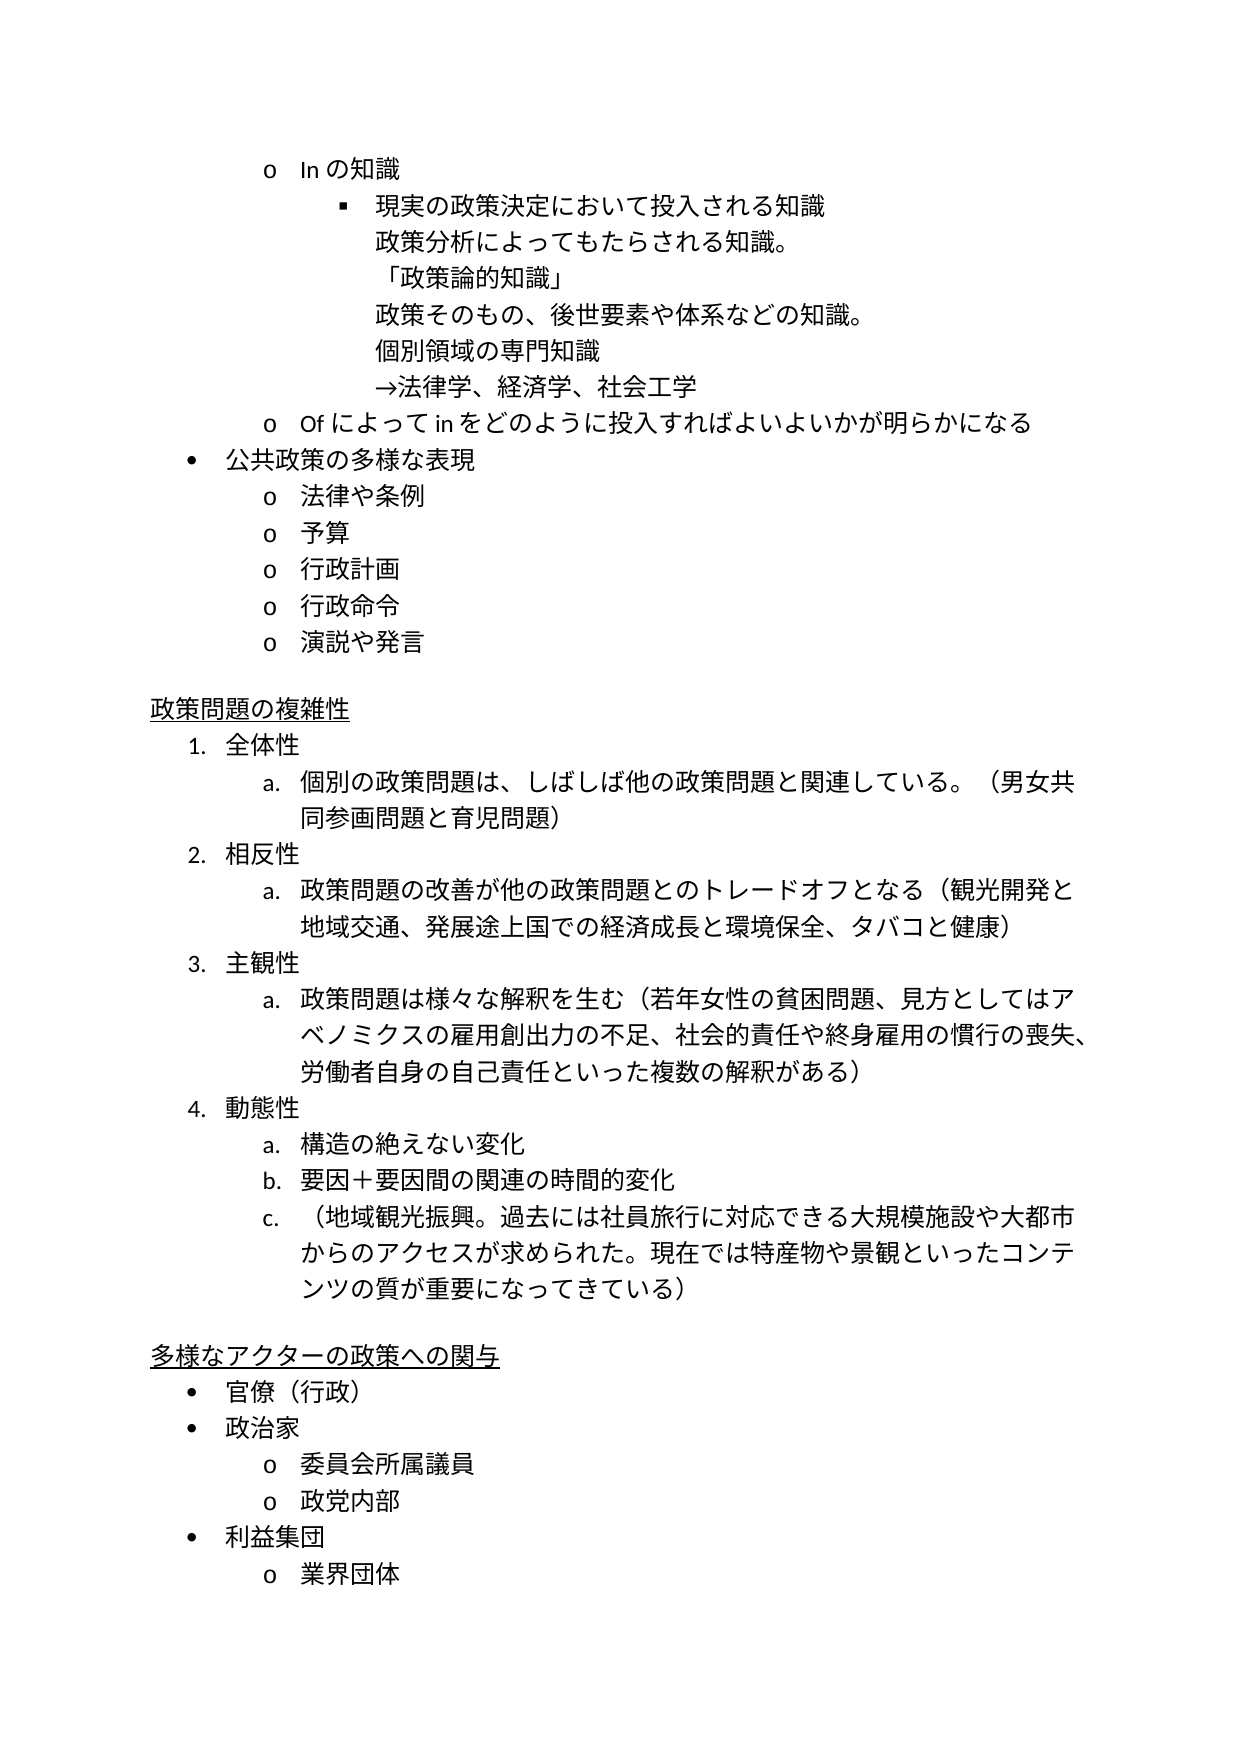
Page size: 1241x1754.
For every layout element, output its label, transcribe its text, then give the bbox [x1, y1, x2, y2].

text 政策問題の複雑性 [150, 689, 1090, 726]
list 委員会所属議員 [262, 1445, 1090, 1481]
list （地域観光振興。過去には社員旅行に対応できる大規模施設や大都市からのアクセスが求められた。現在では特産物や景観といったコンテンツの質が重要になってきている） [262, 1197, 1090, 1306]
list 利益集団 [187, 1518, 1090, 1554]
list 政治家 [187, 1409, 1090, 1445]
list 要因＋要因間の関連の時間的変化 [262, 1161, 1090, 1197]
list 政策問題は様々な解釈を生む（若年女性の貧困問題、見方としてはアベノミクスの雇用創出力の不足、社会的責任や終身雇用の慣行の喪失、労働者自身の自己責任といった複数の解釈がある） [262, 979, 1090, 1088]
list 現実の政策決定において投入される知識 政策分析によってもたらされる知識。 「政策論的知識」 政策そのもの、後世要素や体系などの知識。 個別領域の専門知識 →法律学、経済学、社会工学 [337, 186, 1090, 404]
list 全体性 [187, 726, 1090, 762]
list 演説や発言 [262, 622, 1090, 659]
list 政策問題の改善が他の政策問題とのトレードオフとなる（観光開発と地域交通、発展途上国での経済成長と環境保全、タバコと健康） [262, 871, 1090, 943]
list 予算 [262, 513, 1090, 549]
list 個別の政策問題は、しばしば他の政策問題と関連している。（男女共同参画問題と育児問題） [262, 762, 1090, 834]
list In の知識 [262, 150, 1090, 186]
list 行政命令 [262, 586, 1090, 622]
list 政党内部 [262, 1481, 1090, 1518]
list 法律や条例 [262, 477, 1090, 513]
list 動態性 [187, 1088, 1090, 1124]
list 公共政策の多様な表現 [187, 440, 1090, 477]
list 官僚（行政） [187, 1372, 1090, 1409]
list Of によってinをどのように投入すればよいよいかが明らかになる [262, 404, 1090, 440]
list 業界団体 [262, 1554, 1090, 1591]
list 行政計画 [262, 549, 1090, 586]
text 多様なアクターの政策への関与 [150, 1336, 1090, 1372]
list 主観性 [187, 943, 1090, 979]
list 相反性 [187, 834, 1090, 871]
list 構造の絶えない変化 [262, 1124, 1090, 1161]
